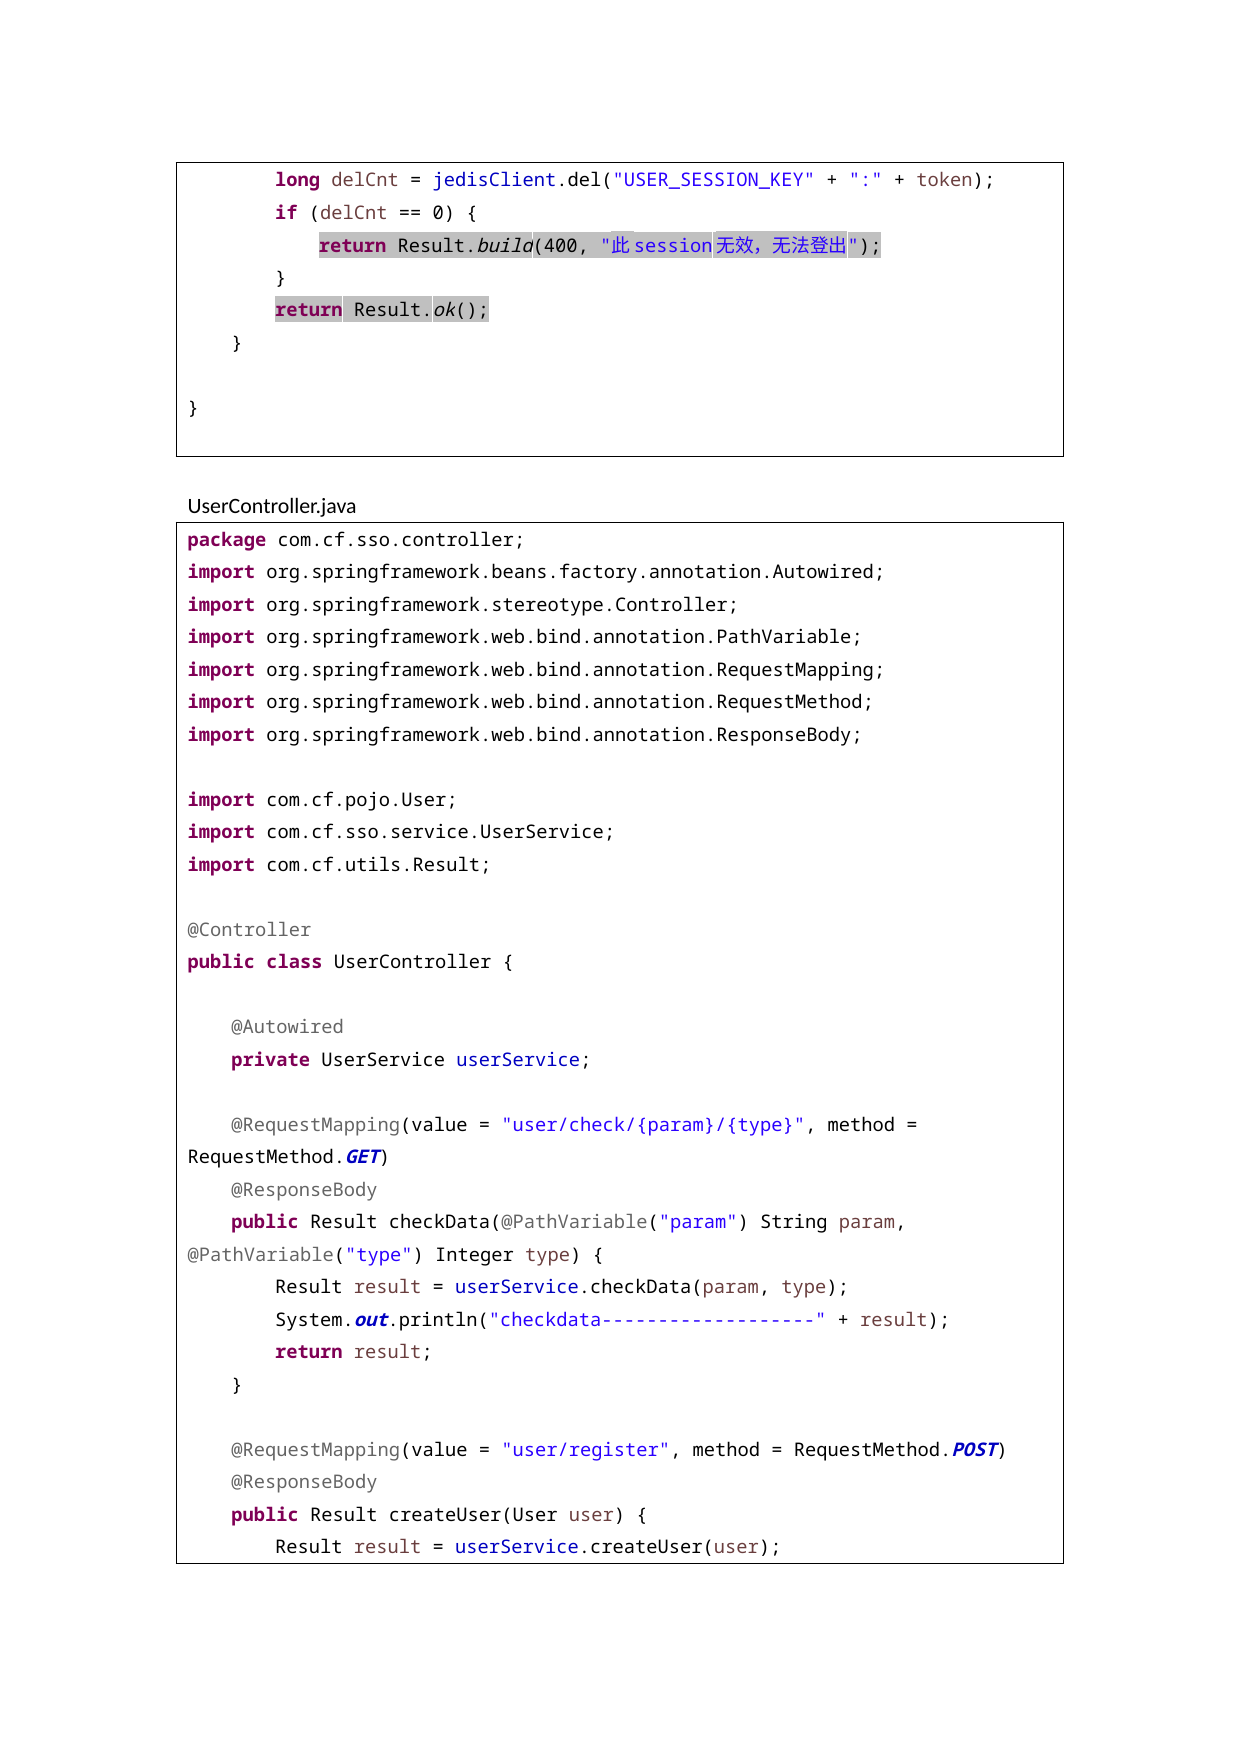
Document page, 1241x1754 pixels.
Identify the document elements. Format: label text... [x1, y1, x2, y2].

text UserController.java [187, 489, 1053, 522]
